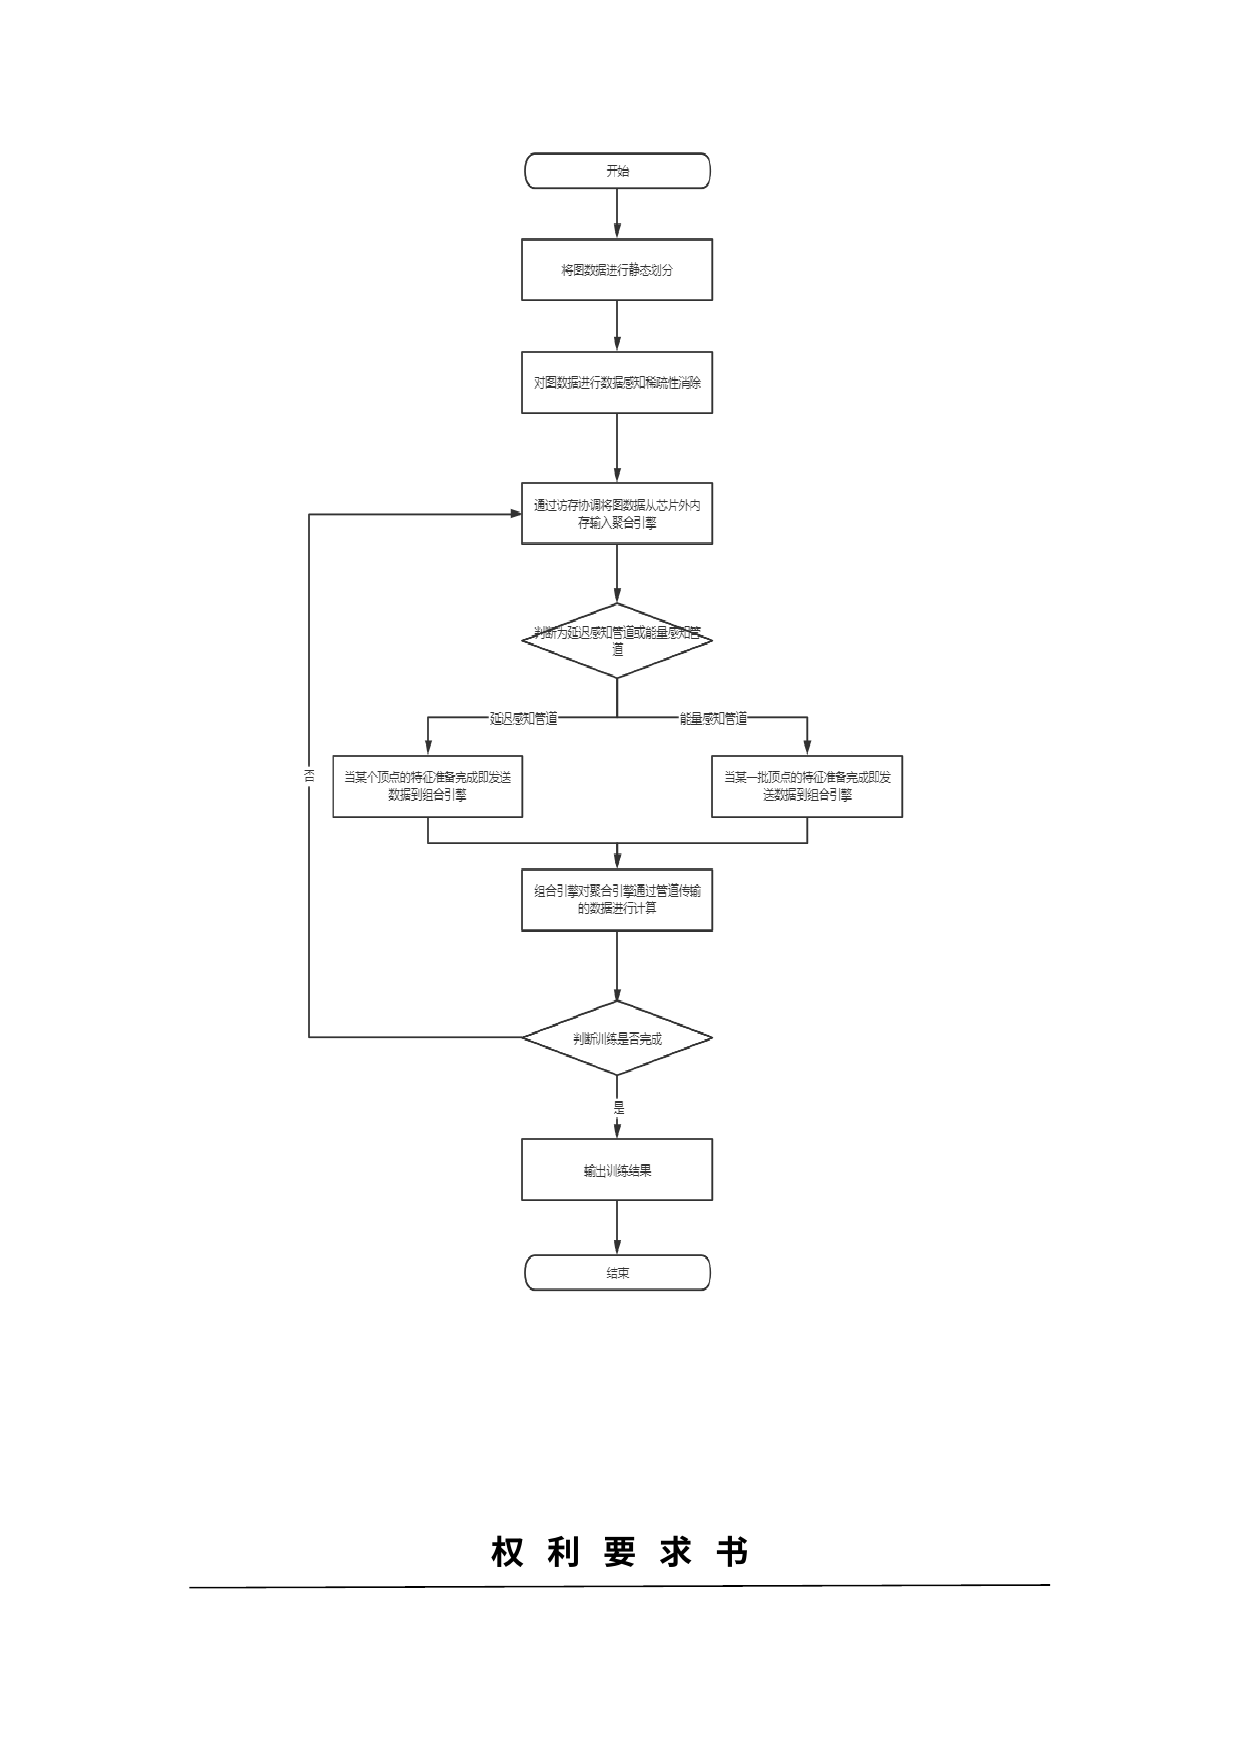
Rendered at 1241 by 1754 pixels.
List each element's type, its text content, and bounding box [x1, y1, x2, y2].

picture [257, 147, 973, 1375]
title 权 利 要 求 书 [148, 1526, 1092, 1574]
